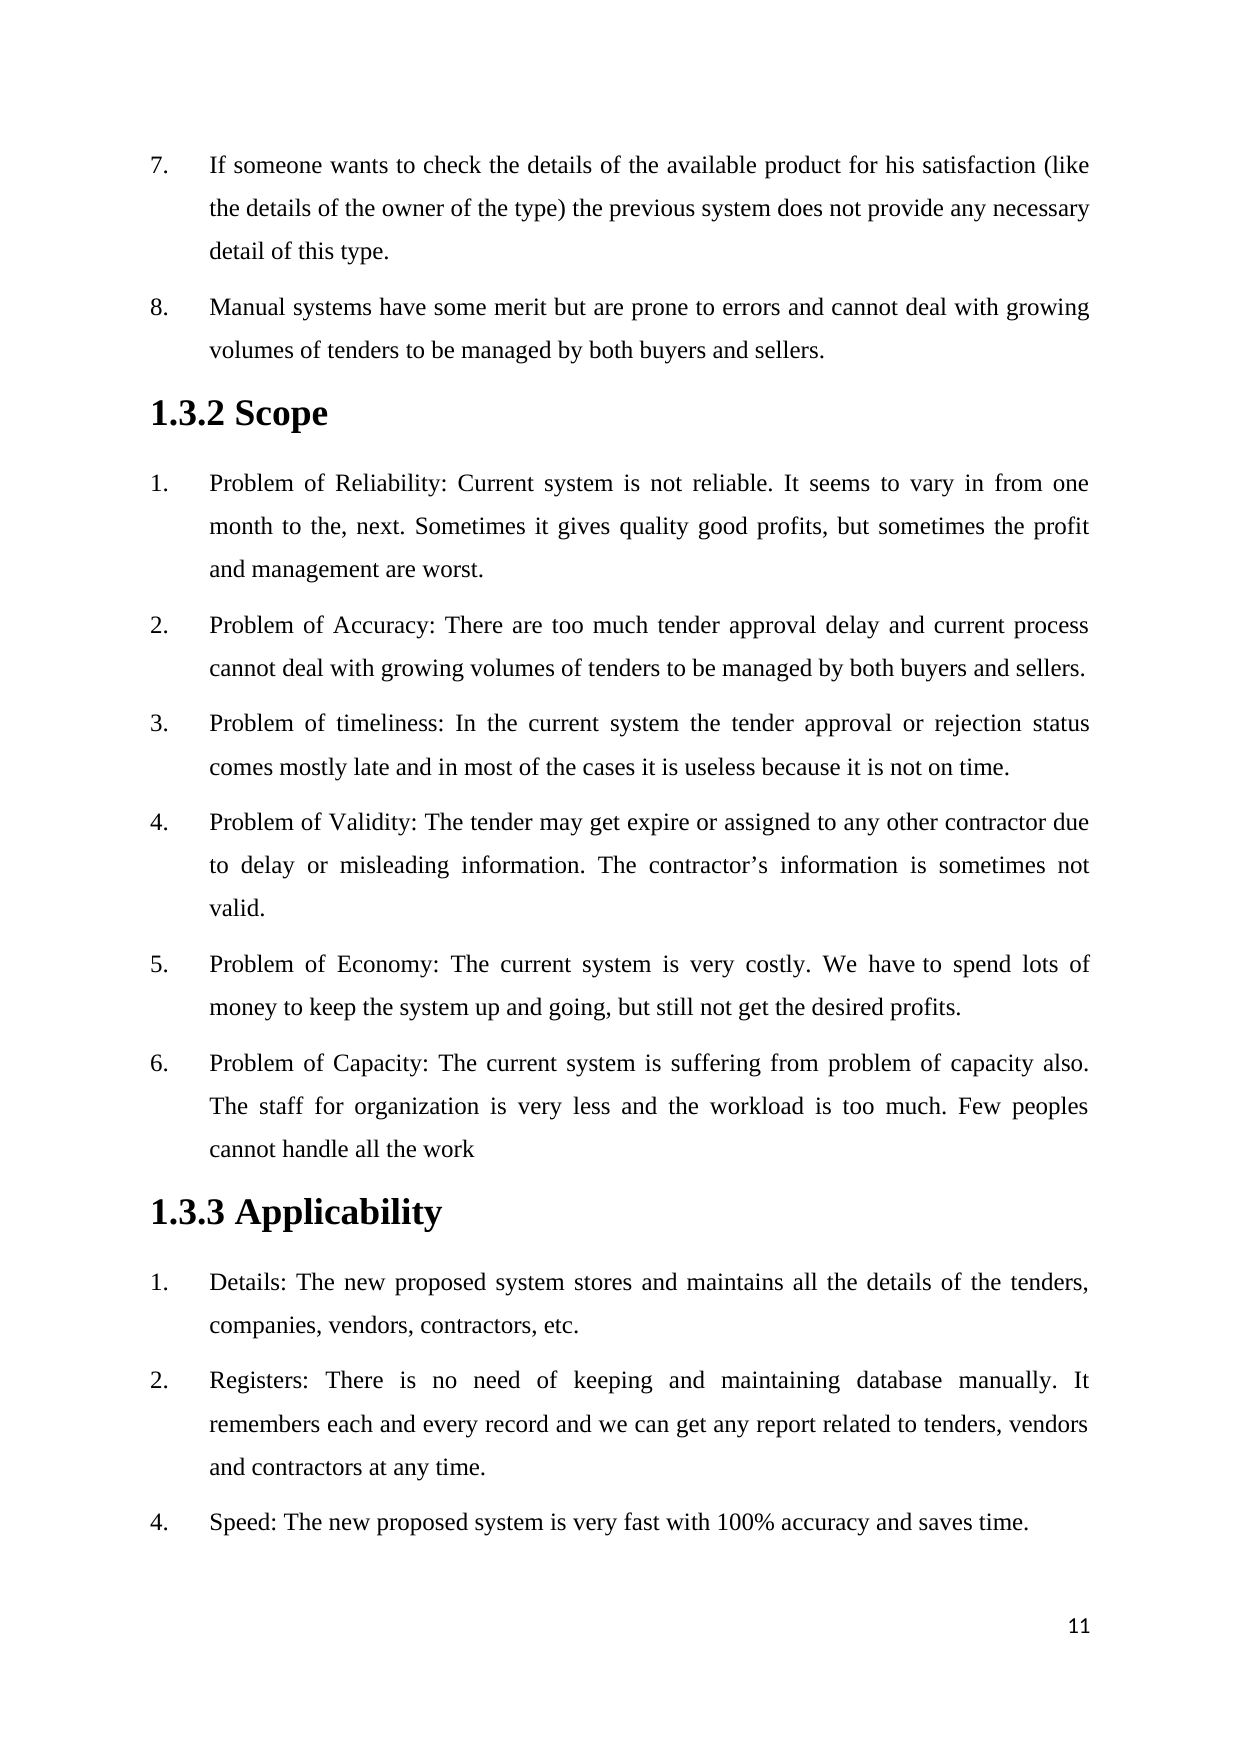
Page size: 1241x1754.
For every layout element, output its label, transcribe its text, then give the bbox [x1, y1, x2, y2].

list Problem of Capacity: The current system is suffering from problem of capacity also. The staff for organization is very less and the workload is too much. Few peoples cannot handle all the work [150, 1048, 1090, 1163]
list Details: The new proposed system stores and maintains all the details of the tenders, companies, vendors, contractors, etc. [150, 1267, 1090, 1339]
list If someone wants to check the details of the available product for his satisfaction (like the details of the owner of the type) the previous system does not provide any necessary detail of this type. [150, 150, 1090, 265]
list Problem of Economy: The current system is very costly. We have to spend lots of money to keep the system up and going, but still not get the desired profits. [150, 949, 1090, 1021]
list Registers: There is no need of keeping and maintaining database manually. It remembers each and every record and we can get any report related to tenders, vendors and contractors at any time. [150, 1366, 1090, 1481]
list Problem of timeliness: In the current system the tender approval or rejection status comes mostly late and in most of the cases it is useless because it is not on time. [150, 708, 1090, 780]
text 1.3.2 Scope [150, 391, 1090, 434]
list Problem of Validity: The tender may get expire or assigned to any other contractor due to delay or misleading information. The contractor’s information is sometimes not valid. [150, 807, 1090, 922]
list Manual systems have some merit but are prone to errors and cannot deal with growing volumes of tenders to be managed by both buyers and sellers. [150, 292, 1090, 364]
list Problem of Reliability: Current system is not reliable. It seems to vary in from one month to the, next. Sometimes it gives quality good profits, but sometimes the profit and management are worst. [150, 468, 1090, 583]
list Problem of Accuracy: There are too much tender approval delay and current process cannot deal with growing volumes of tenders to be managed by both buyers and sellers. [150, 610, 1090, 682]
list Speed: The new proposed system is very fast with 100% accuracy and saves time. [150, 1507, 1090, 1536]
text 1.3.3 Applicability [150, 1190, 1090, 1233]
